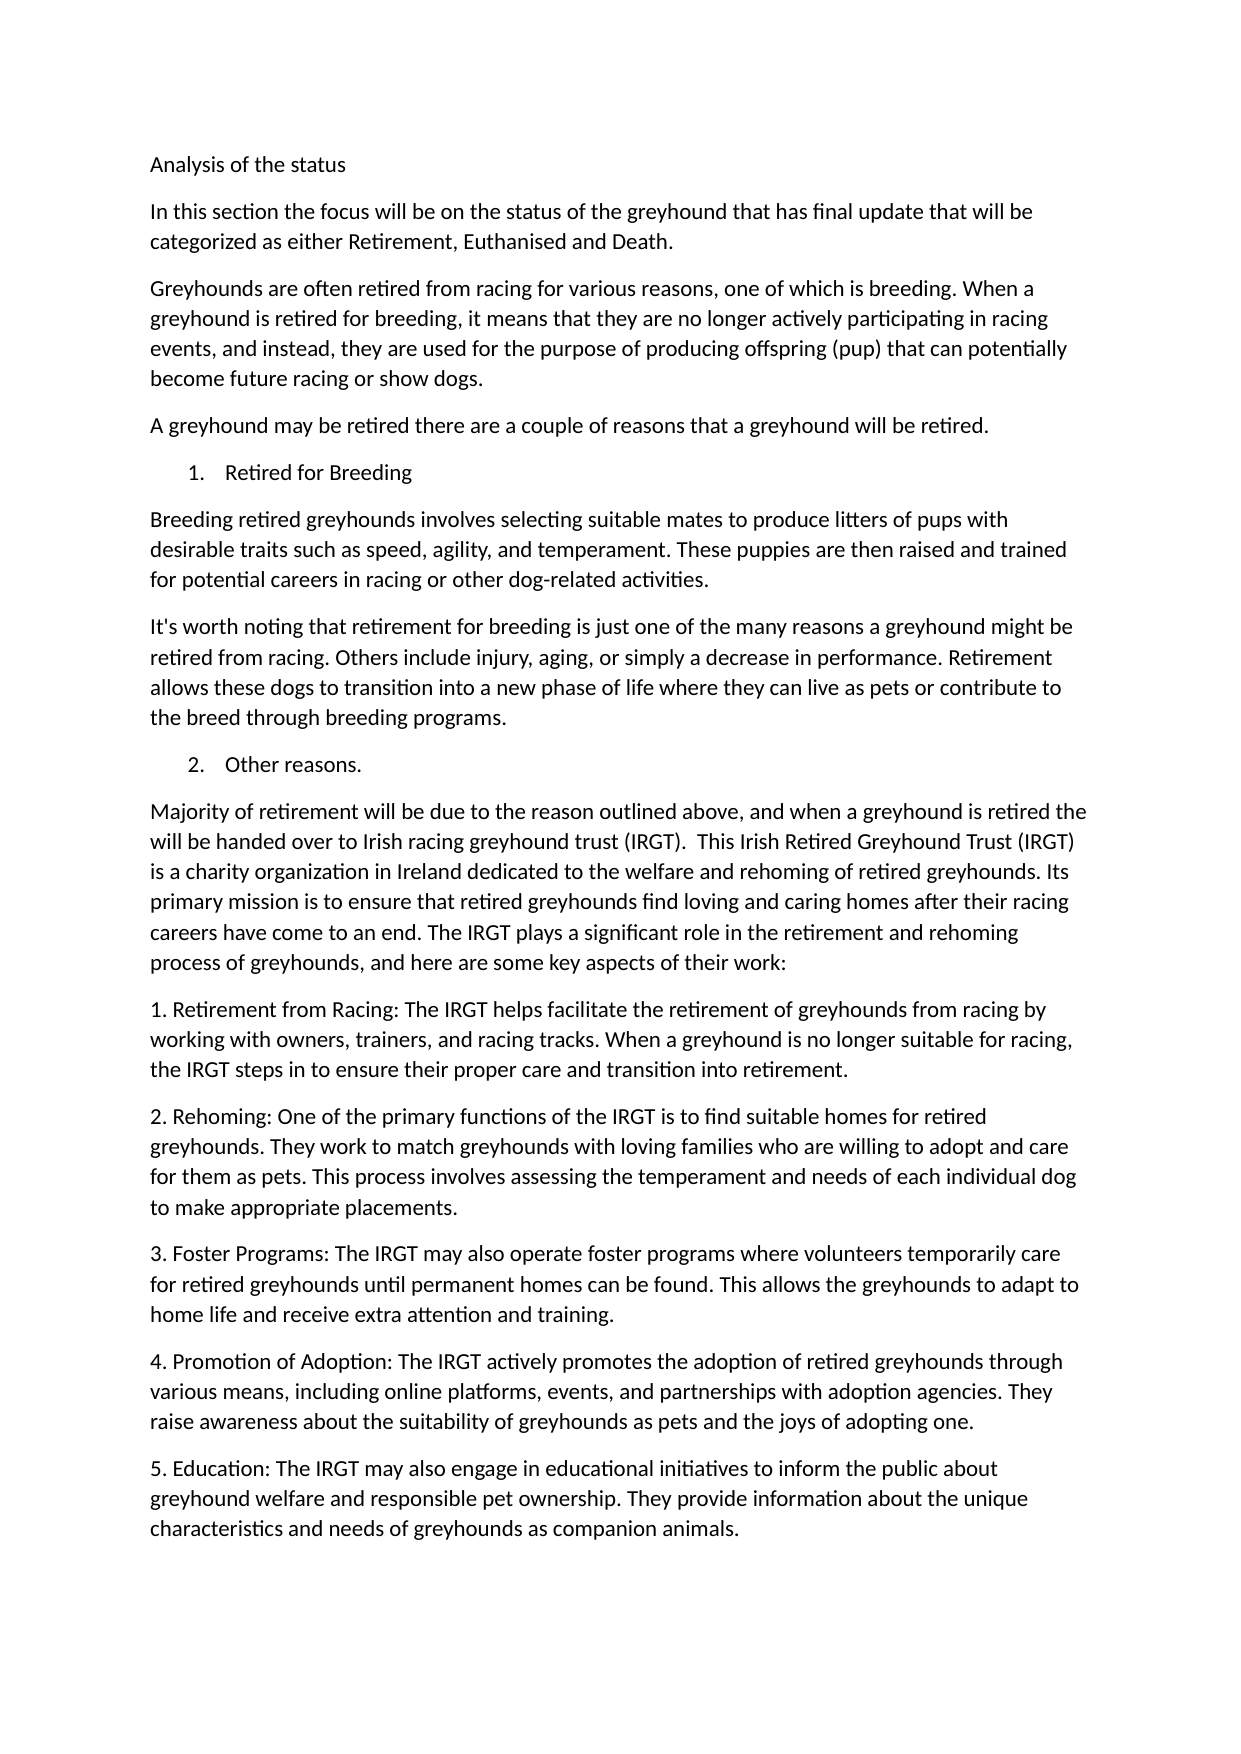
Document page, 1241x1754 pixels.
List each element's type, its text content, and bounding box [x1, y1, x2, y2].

text Analysis of the status [150, 150, 1090, 178]
text 1. Retirement from Racing: The IRGT helps facilitate the retirement of greyhounds from racing by working with owners, trainers, and racing tracks. When a greyhound is no longer suitable for racing, the IRGT steps in to ensure their proper care and transition into retirement. [150, 995, 1090, 1083]
text It's worth noting that retirement for breeding is just one of the many reasons a greyhound might be retired from racing. Others include injury, aging, or simply a decrease in performance. Retirement allows these dogs to transition into a new phase of life where they can live as pets or contribute to the breed through breeding programs. [150, 612, 1090, 731]
text Breeding retired greyhounds involves selecting suitable mates to produce litters of pups with desirable traits such as speed, agility, and temperament. These puppies are then raised and trained for potential careers in racing or other dog-related activities. [150, 505, 1090, 594]
list Retired for Breeding [187, 458, 1090, 486]
text Greyhounds are often retired from racing for various reasons, one of which is breeding. When a greyhound is retired for breeding, it means that they are no longer actively participating in racing events, and instead, they are used for the purpose of producing offspring (pup) that can potentially become future racing or show dogs. [150, 274, 1090, 393]
text In this section the focus will be on the status of the greyhound that has final update that will be categorized as either Retirement, Euthanised and Death. [150, 197, 1090, 255]
text 5. Education: The IRGT may also engage in educational initiatives to inform the public about greyhound welfare and responsible pet ownership. They provide information about the unique characteristics and needs of greyhounds as companion animals. [150, 1454, 1090, 1543]
text 4. Promotion of Adoption: The IRGT actively promotes the adoption of retired greyhounds through various means, including online platforms, events, and partnerships with adoption agencies. They raise awareness about the suitability of greyhounds as pets and the joys of adopting one. [150, 1347, 1090, 1435]
text Majority of retirement will be due to the reason outlined above, and when a greyhound is retired the will be handed over to Irish racing greyhound trust (IRGT). This Irish Retired Greyhound Trust (IRGT) is a charity organization in Ireland dedicated to the welfare and rehoming of retired greyhounds. Its primary mission is to ensure that retired greyhounds find loving and caring homes after their racing careers have come to an end. The IRGT plays a significant role in the retirement and rehoming process of greyhounds, and here are some key aspects of their work: [150, 797, 1090, 976]
text 3. Foster Programs: The IRGT may also operate foster programs where volunteers temporarily care for retired greyhounds until permanent homes can be found. This allows the greyhounds to adapt to home life and receive extra attention and training. [150, 1239, 1090, 1328]
list Other reasons. [187, 750, 1090, 778]
text A greyhound may be retired there are a couple of reasons that a greyhound will be retired. [150, 411, 1090, 439]
text 2. Rehoming: One of the primary functions of the IRGT is to find suitable homes for retired greyhounds. They work to match greyhounds with loving families who are willing to adopt and care for them as pets. This process involves assessing the temperament and needs of each individual dog to make appropriate placements. [150, 1102, 1090, 1221]
